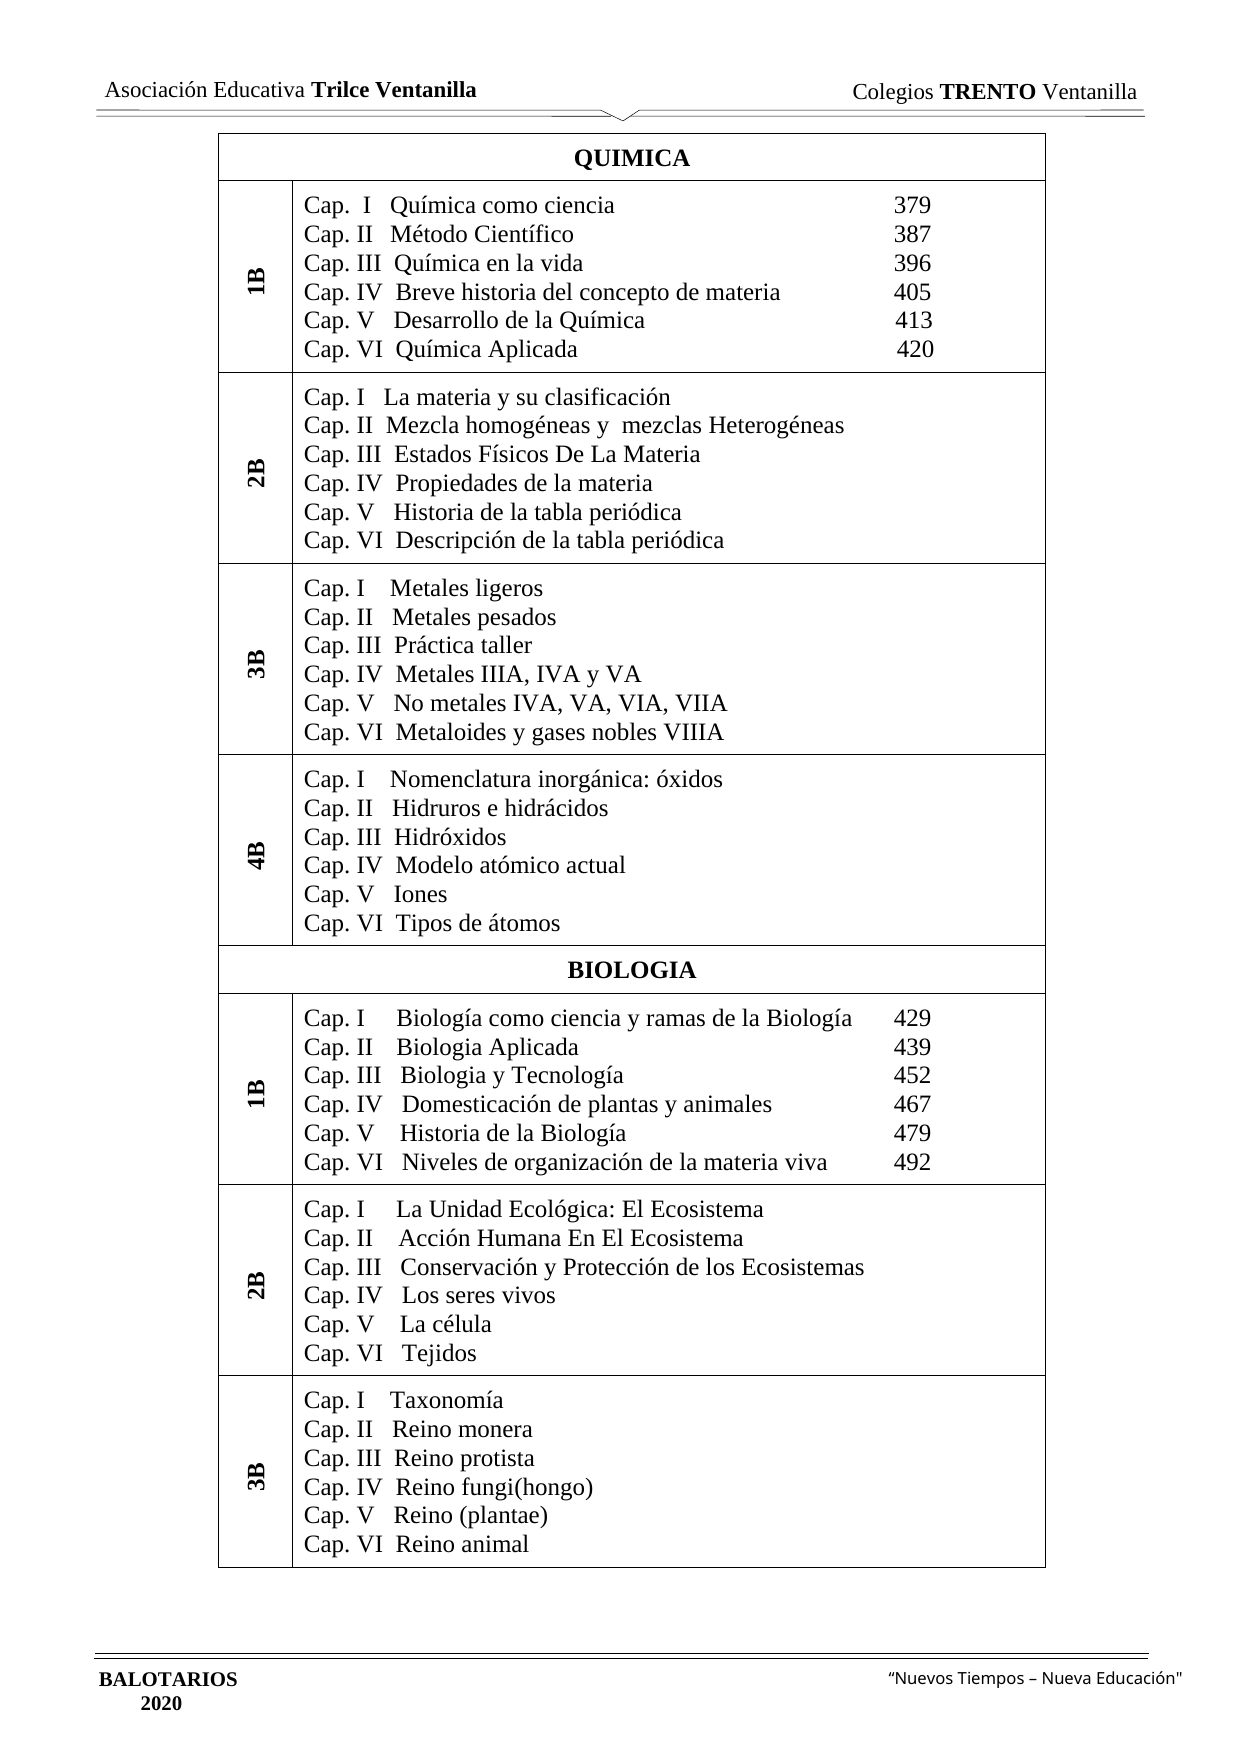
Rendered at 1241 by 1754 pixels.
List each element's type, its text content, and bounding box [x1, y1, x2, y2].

table_cell 2B [219, 373, 292, 563]
table_cell 3B [219, 564, 292, 754]
table_cell 4B [219, 755, 292, 945]
table_cell 1B [219, 181, 292, 372]
table_cell Cap. I La materia y su clasificación Cap. II Mezcla homogéneas y mezclas Heterogéneas Cap. III Estados Físicos De La Materia Cap. IV Propiedades de la materia Cap. V Historia de la tabla periódica Cap. VI Descripción de la tabla periódica [293, 373, 1045, 563]
table_cell BIOLOGIA [219, 946, 1045, 993]
table_cell Cap. I Nomenclatura inorgánica: óxidos Cap. II Hidruros e hidrácidos Cap. III Hidróxidos Cap. IV Modelo atómico actual Cap. V Iones Cap. VI Tipos de átomos [293, 755, 1045, 945]
table_cell 1B [219, 994, 292, 1184]
table_cell 3B [219, 1376, 292, 1567]
table_cell Cap. I Taxonomía Cap. II Reino monera Cap. III Reino protista Cap. IV Reino fungi(hongo) Cap. V Reino (plantae) Cap. VI Reino animal [293, 1376, 1045, 1567]
table_cell Cap. I Química como ciencia 379 Cap. II Método Científico 387 Cap. III Química en la vida 396 Cap. IV Breve historia del concepto de materia 405 Cap. V Desarrollo de la Química 413 Cap. VI Química Aplicada 420 [293, 181, 1045, 372]
table_cell QUIMICA [219, 134, 1045, 180]
table_cell Cap. I Biología como ciencia y ramas de la Biología 429 Cap. II Biologia Aplicada 439 Cap. III Biologia y Tecnología 452 Cap. IV Domesticación de plantas y animales 467 Cap. V Historia de la Biología 479 Cap. VI Niveles de organización de la materia viva 492 [293, 994, 1045, 1184]
table_cell Cap. I La Unidad Ecológica: El Ecosistema Cap. II Acción Humana En El Ecosistema Cap. III Conservación y Protección de los Ecosistemas Cap. IV Los seres vivos Cap. V La célula Cap. VI Tejidos [293, 1185, 1045, 1375]
table_cell Cap. I Metales ligeros Cap. II Metales pesados Cap. III Práctica taller Cap. IV Metales IIIA, IVA y VA Cap. V No metales IVA, VA, VIA, VIIA Cap. VI Metaloides y gases nobles VIIIA [293, 564, 1045, 754]
table_cell 2B [219, 1185, 292, 1375]
